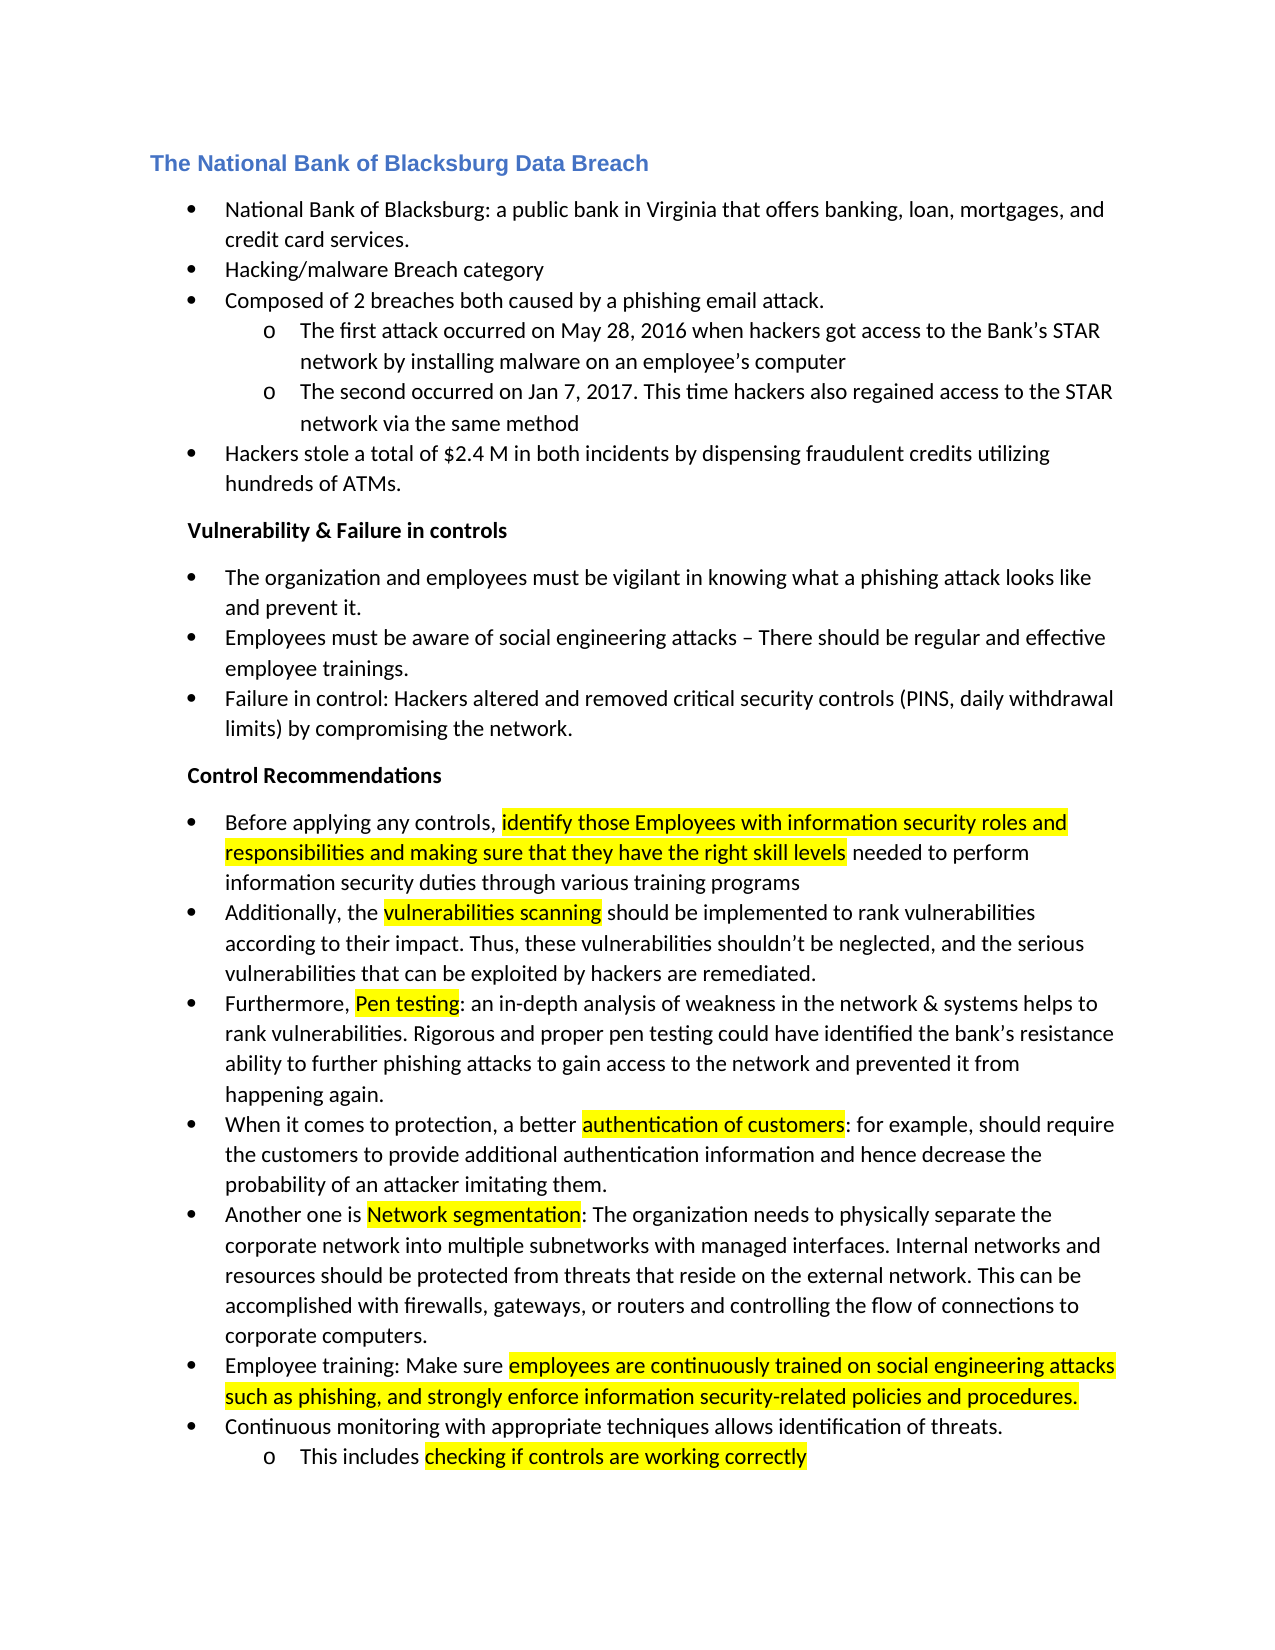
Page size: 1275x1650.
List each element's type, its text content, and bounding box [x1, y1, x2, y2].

list Before applying any controls, identify those Employees with information security roles and responsibilities and making sure that they have the right skill levels needed to perform information security duties through various training programs [187, 808, 1125, 896]
text Vulnerability & Failure in controls [187, 516, 1125, 544]
list When it comes to protection, a better authentication of customers: for example, should require the customers to provide additional authentication information and hence decrease the probability of an attacker imitating them. [187, 1110, 1125, 1198]
list Employee training: Make sure employees are continuously trained on social engineering attacks such as phishing, and strongly enforce information security-related policies and procedures. [187, 1352, 1125, 1410]
list The second occurred on Jan 7, 2017. This time hackers also regained access to the STAR network via the same method [262, 377, 1125, 437]
list Employees must be aware of social engineering attacks – There should be regular and effective employee trainings. [187, 623, 1125, 682]
list Another one is Network segmentation: The organization needs to physically separate the corporate network into multiple subnetworks with managed interfaces. Internal networks and resources should be protected from threats that reside on the external network. This can be accomplished with firewalls, gateways, or routers and controlling the flow of connections to corporate computers. [187, 1201, 1125, 1349]
list The organization and employees must be vigilant in knowing what a phishing attack looks like and prevent it. [187, 563, 1125, 621]
text The National Bank of Blacksburg Data Breach [150, 150, 1125, 176]
list The first attack occurred on May 28, 2016 when hackers got access to the Bank’s STAR network by installing malware on an employee’s computer [262, 316, 1125, 375]
text Control Recommendations [187, 761, 1125, 789]
list Hacking/malware Breach category [187, 256, 1125, 283]
list Additionally, the vulnerabilities scanning should be implemented to rank vulnerabilities according to their impact. Thus, these vulnerabilities shouldn’t be neglected, and the serious vulnerabilities that can be exploited by hackers are remediated. [187, 898, 1125, 987]
list National Bank of Blacksburg: a public bank in Virginia that offers banking, loan, mortgages, and credit card services. [187, 195, 1125, 253]
list Hackers stole a total of $2.4 M in both incidents by dispensing fraudulent credits utilizing hundreds of ATMs. [187, 439, 1125, 497]
list Continuous monitoring with appropriate techniques allows identification of threats. [187, 1412, 1125, 1440]
list This includes checking if controls are working correctly [262, 1442, 1125, 1471]
list Failure in control: Hackers altered and removed critical security controls (PINS, daily withdrawal limits) by compromising the network. [187, 684, 1125, 742]
list Composed of 2 breaches both caused by a phishing email attack. [187, 286, 1125, 314]
list Furthermore, Pen testing: an in-depth analysis of weakness in the network & systems helps to rank vulnerabilities. Rigorous and proper pen testing could have identified the bank’s resistance ability to further phishing attacks to gain access to the network and prevented it from happening again. [187, 989, 1125, 1108]
